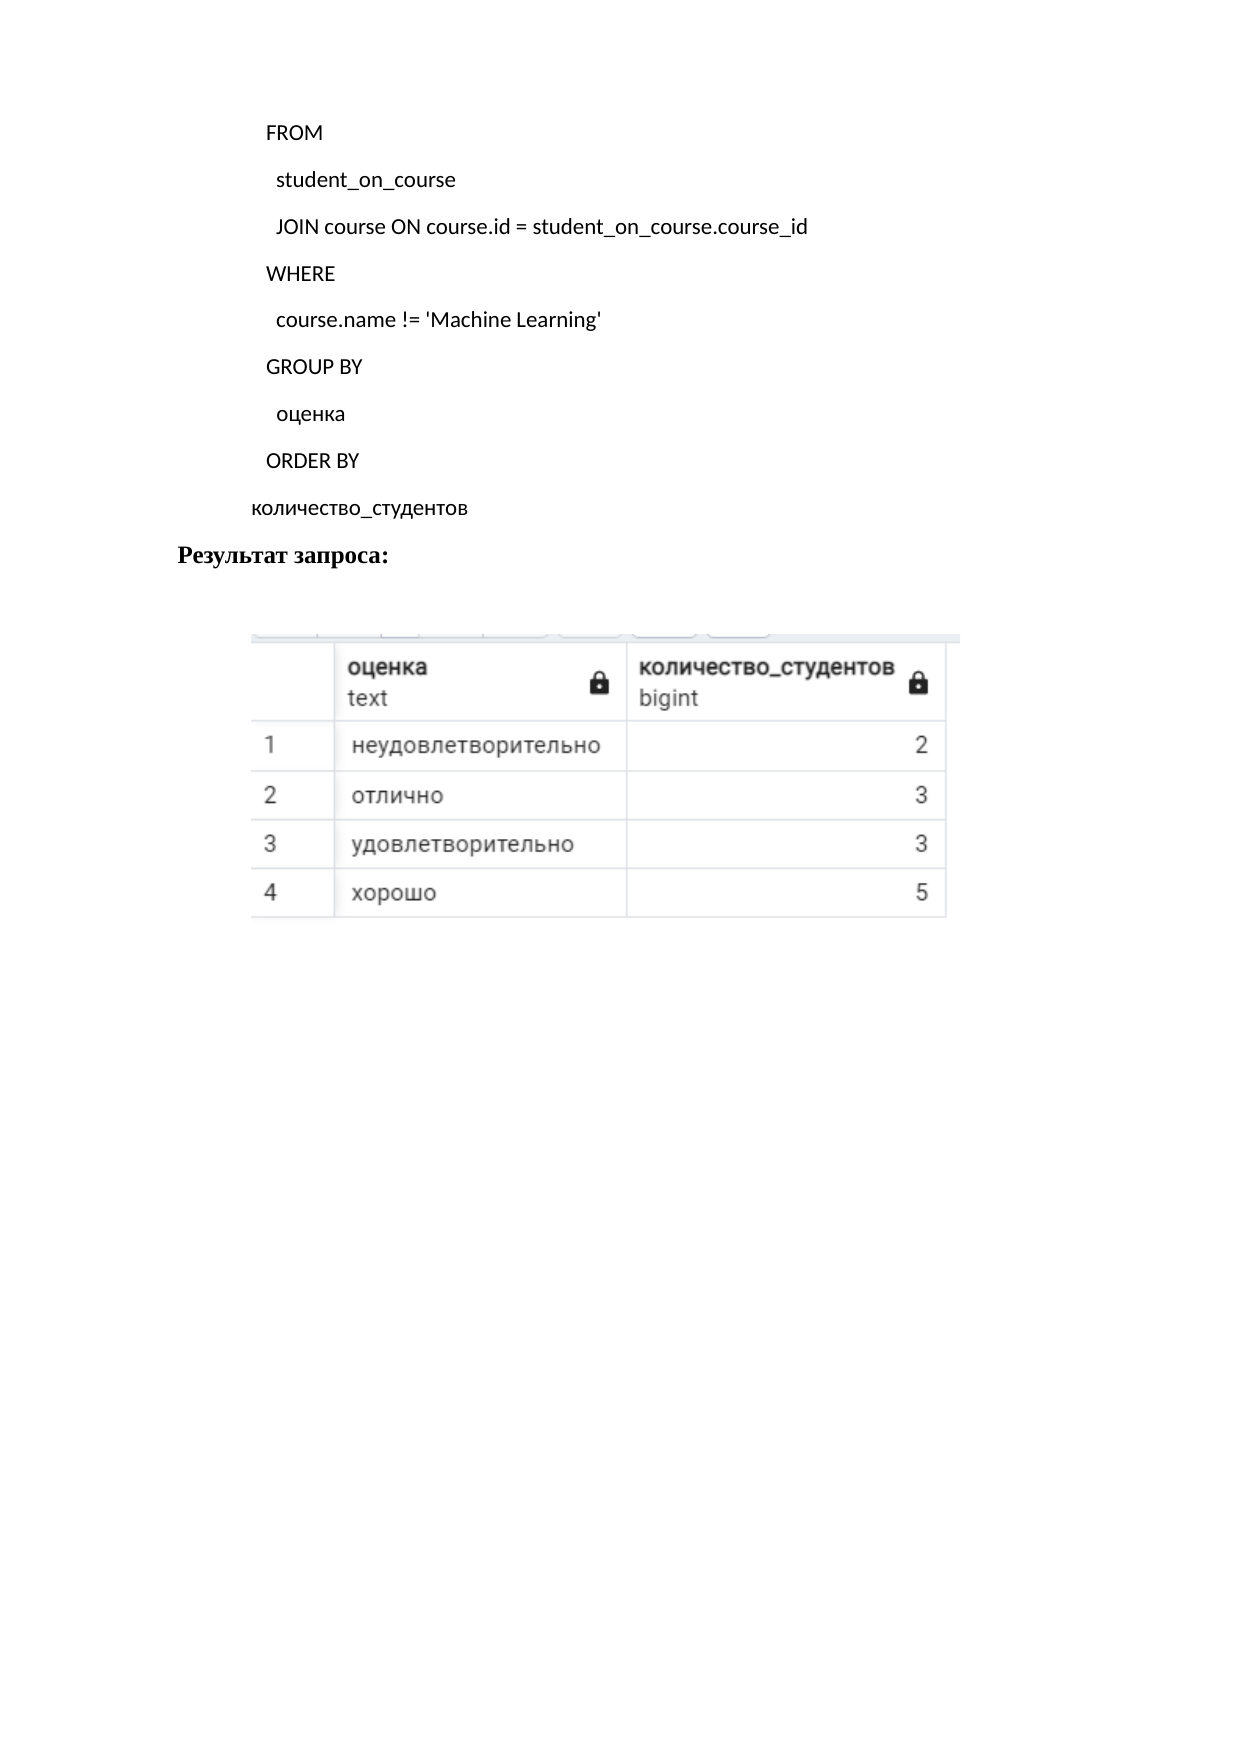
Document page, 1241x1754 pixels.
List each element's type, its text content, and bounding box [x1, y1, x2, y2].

picture [251, 634, 961, 940]
text JOIN course ON course.id = student_on_course.course_id [266, 212, 1152, 240]
text ORDER BY [266, 446, 1152, 474]
text student_on_course [266, 165, 1152, 193]
text WHERE [266, 259, 1152, 287]
text оценка [266, 399, 1152, 427]
text Результат запроса: [177, 540, 1152, 569]
text course.name != 'Machine Learning' [266, 306, 1152, 334]
text количество_студентов [177, 493, 1152, 521]
text FROM [266, 118, 1152, 146]
text GROUP BY [266, 352, 1152, 381]
